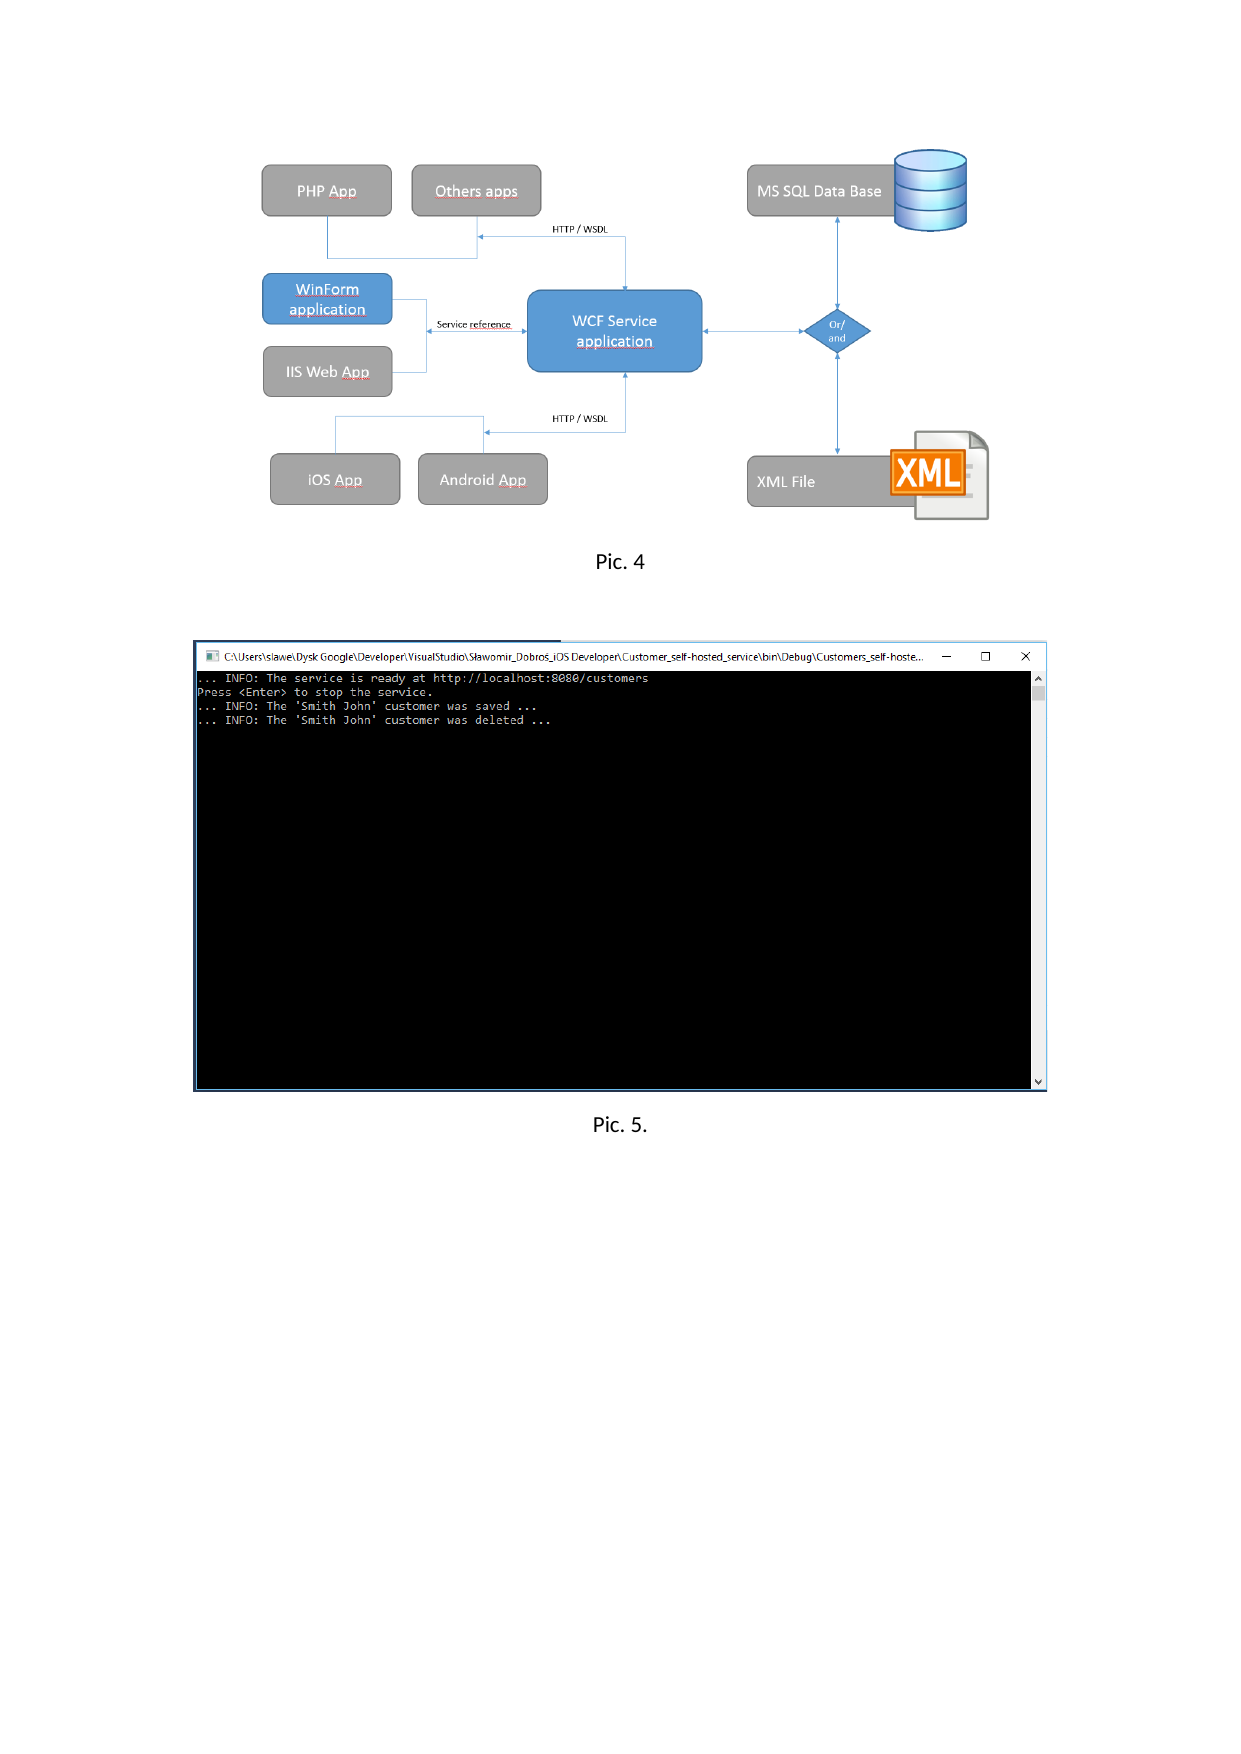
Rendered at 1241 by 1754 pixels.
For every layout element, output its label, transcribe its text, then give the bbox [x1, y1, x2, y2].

text Pic. 5. [148, 1110, 1093, 1138]
picture [193, 640, 1048, 1092]
picture [243, 147, 997, 528]
text Pic. 4 [148, 547, 1093, 575]
